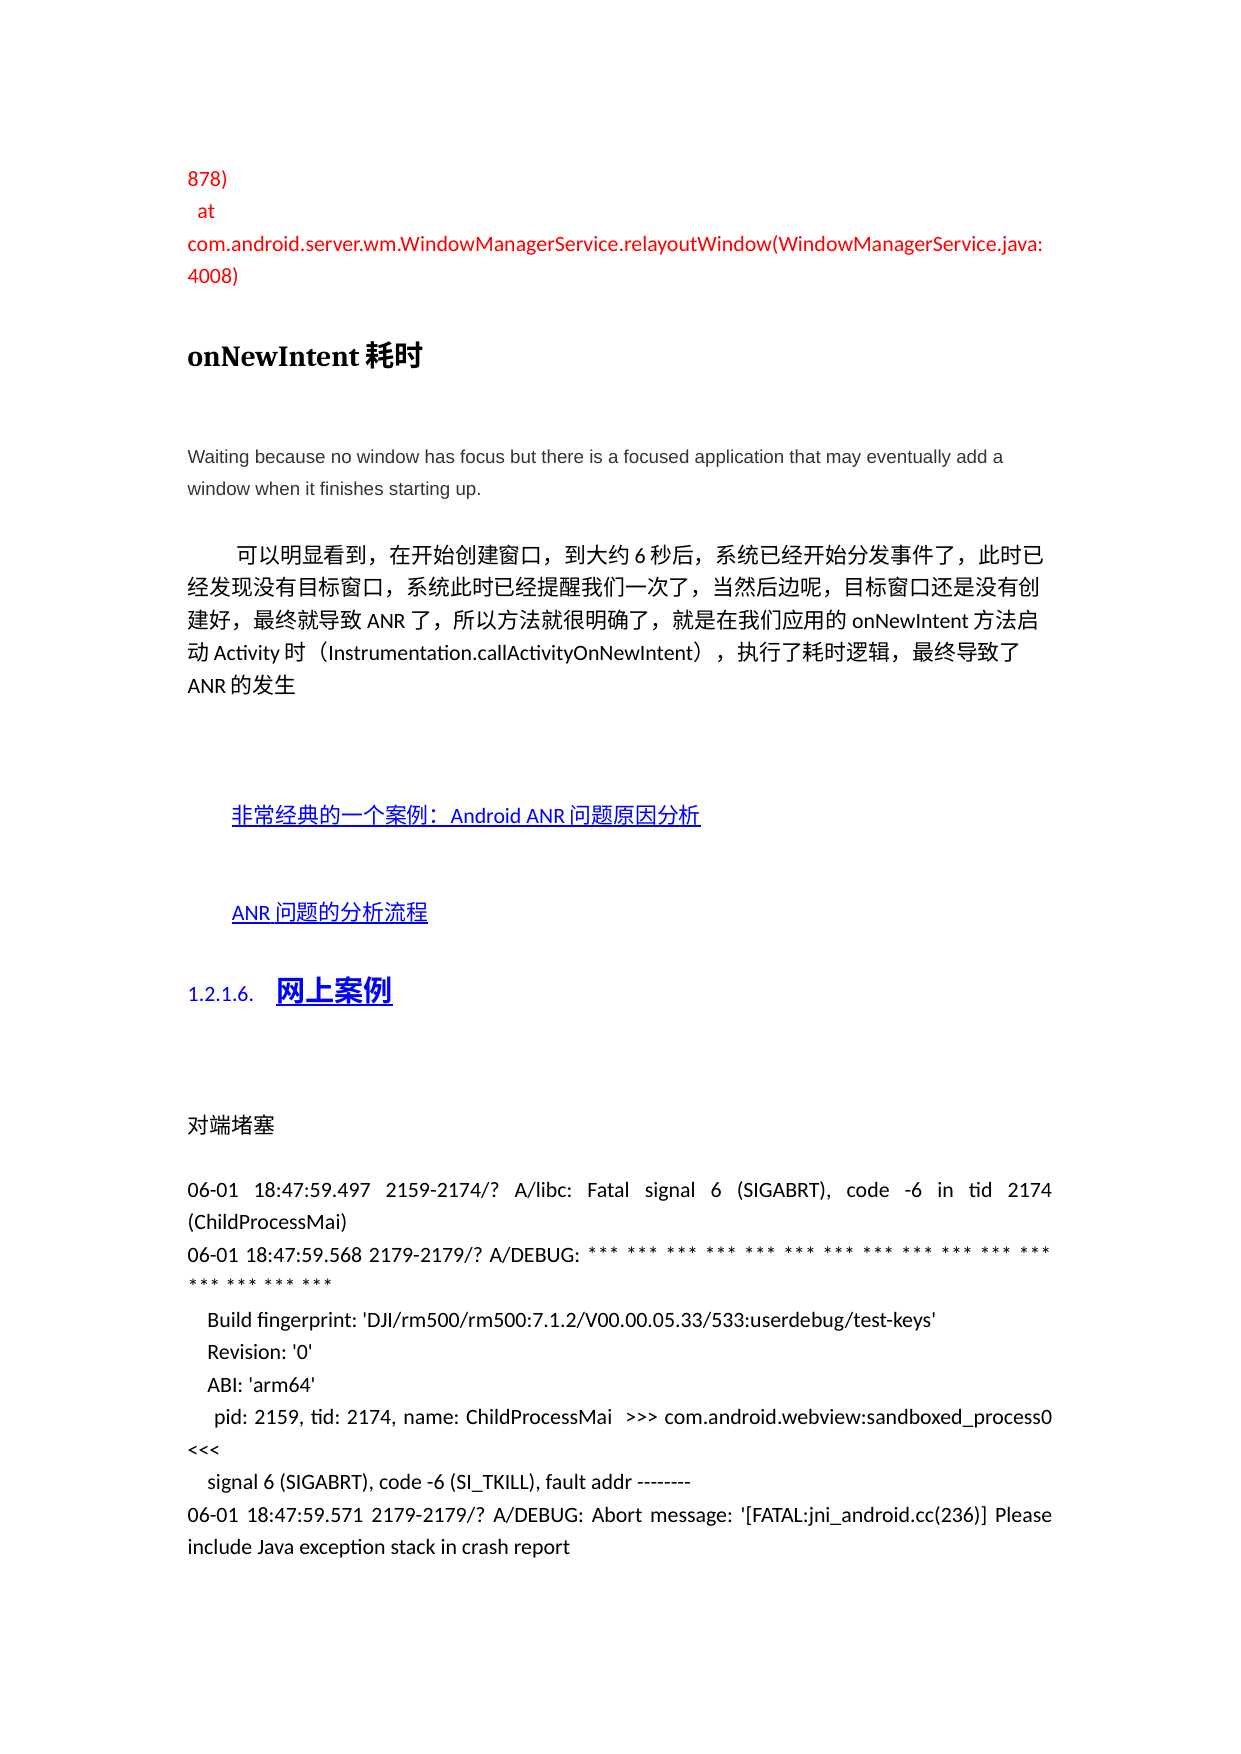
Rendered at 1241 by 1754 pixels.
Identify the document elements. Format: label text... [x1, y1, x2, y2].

subtitle 网上案例 [187, 957, 1053, 1022]
text Build fingerprint: 'DJI/rm500/rm500:7.1.2/V00.00.05.33/533:userdebug/test-keys' [187, 1303, 1053, 1336]
text at com.android.server.wm.WindowManagerService.relayoutWindow(WindowManagerService.java:4008) [187, 194, 1053, 292]
text ANR问题的分析流程 [187, 895, 1053, 927]
subtitle onNewIntent耗时 [187, 321, 1053, 386]
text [187, 162, 1053, 194]
text 06-01 18:47:59.497 2159-2174/? A/libc: Fatal signal 6 (SIGABRT), code -6 in tid 2174 (ChildProcessMai) [187, 1173, 1053, 1238]
text Revision: '0' [187, 1336, 1053, 1368]
text pid: 2159, tid: 2174, name: ChildProcessMai >>> com.android.webview:sandboxed_process0 <<< [187, 1401, 1053, 1466]
text Waiting because no window has focus but there is a focused application that may eventually add a window when it finishes starting up. [187, 440, 1053, 505]
text 06-01 18:47:59.571 2179-2179/? A/DEBUG: Abort message: '[FATAL:jni_android.cc(236)] Please include Java exception stack in crash report [187, 1498, 1053, 1563]
text 可以明显看到，在开始创建窗口，到大约6秒后，系统已经开始分发事件了，此时已经发现没有目标窗口，系统此时已经提醒我们一次了，当然后边呢，目标窗口还是没有创建好，最终就导致ANR了，所以方法就很明确了，就是在我们应用的onNewIntent方法启动Activity时（Instrumentation.callActivityOnNewIntent），执行了耗时逻辑，最终导致了ANR的发生 [187, 537, 1053, 700]
text 非常经典的一个案例：Android ANR问题原因分析 [187, 797, 1053, 830]
text 06-01 18:47:59.568 2179-2179/? A/DEBUG: *** *** *** *** *** *** *** *** *** *** *** *** *** *** *** *** [187, 1238, 1053, 1303]
text ABI: 'arm64' [187, 1368, 1053, 1401]
text 对端堵塞 [187, 1108, 1053, 1141]
text signal 6 (SIGABRT), code -6 (SI_TKILL), fault addr -------- [187, 1466, 1053, 1498]
